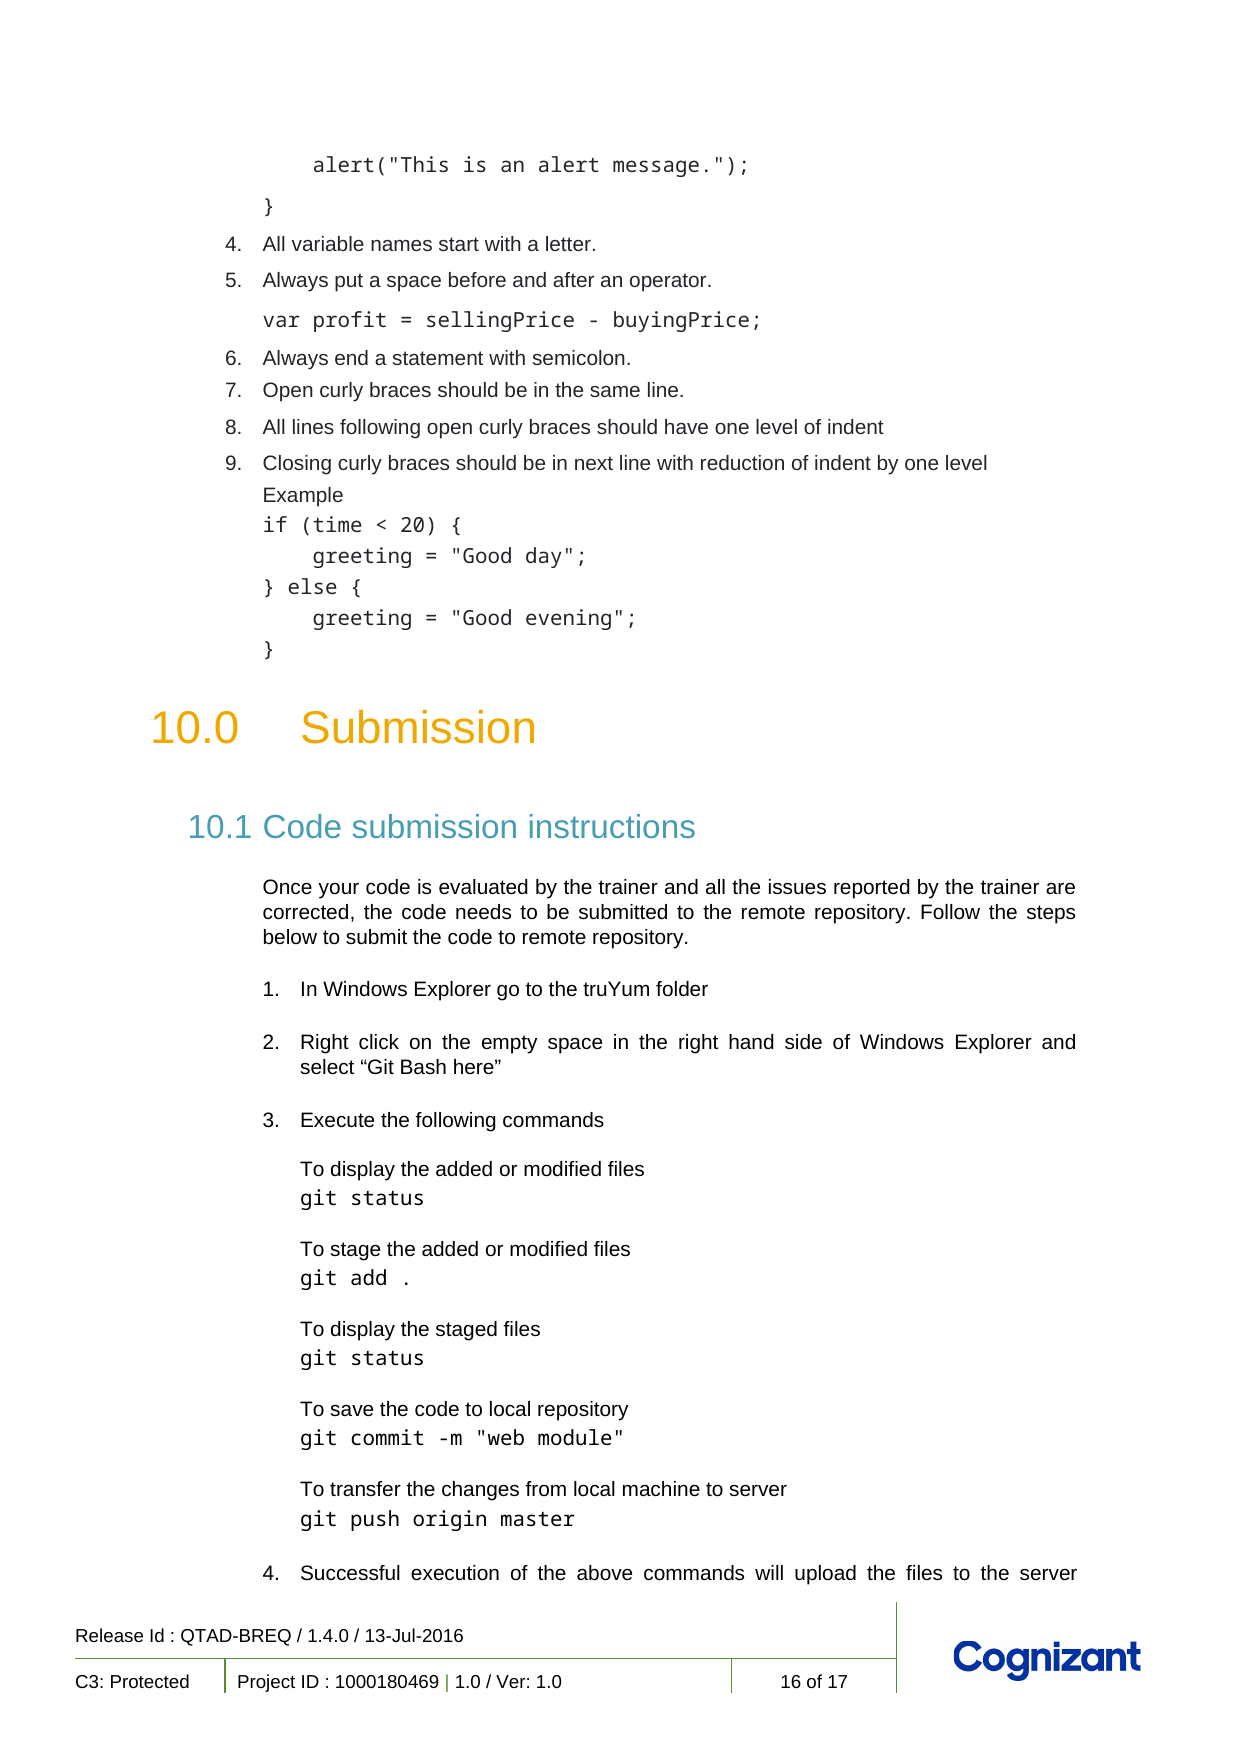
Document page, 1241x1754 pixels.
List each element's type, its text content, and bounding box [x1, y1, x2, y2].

text git push origin master [300, 1504, 1078, 1532]
text To transfer the changes from local machine to server [300, 1477, 1078, 1501]
list Always put a space before and after an operator. [225, 268, 1090, 292]
text } else { [262, 572, 1078, 601]
text To stage the added or modified files [300, 1237, 1078, 1261]
text if (time < 20) { [262, 510, 1078, 538]
text Example [262, 483, 1078, 507]
list All lines following open curly braces should have one level of indent [225, 414, 1090, 438]
text } [262, 191, 1078, 219]
text To display the added or modified files [300, 1157, 1078, 1181]
list Always end a statement with semicolon. [225, 346, 1090, 370]
text greeting = "Good evening"; [262, 603, 1078, 632]
text git status [300, 1343, 1078, 1372]
text To display the staged files [300, 1317, 1078, 1341]
text } [262, 634, 1078, 663]
text var profit = sellingPrice - buyingPrice; [262, 305, 1078, 333]
text git status [300, 1183, 1078, 1212]
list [262, 1560, 1078, 1585]
list Closing curly braces should be in next line with reduction of indent by one level [225, 451, 1090, 475]
list Right click on the empty space in the right hand side of Windows Explorer and select “Git Bash here” [262, 1029, 1078, 1079]
text git commit -m "web module" [300, 1423, 1078, 1452]
text git add . [300, 1263, 1078, 1292]
list Open curly braces should be in the same line. [225, 378, 1090, 402]
list In Windows Explorer go to the truYum folder [262, 976, 1078, 1001]
picture [953, 1641, 1142, 1681]
text alert("This is an alert message."); [262, 150, 1078, 178]
subtitle Submission [150, 700, 1078, 753]
list All variable names start with a letter. [225, 232, 1090, 256]
text To save the code to local repository [300, 1397, 1078, 1421]
text greeting = "Good day"; [262, 541, 1078, 569]
list Execute the following commands [262, 1107, 1078, 1132]
subtitle Code submission instructions [187, 807, 1090, 846]
text Once your code is evaluated by the trainer and all the issues reported by the trainer are corrected, the code needs to be submitted to the remote repository. Follow the steps below to submit the code to remote repository. [262, 873, 1078, 948]
